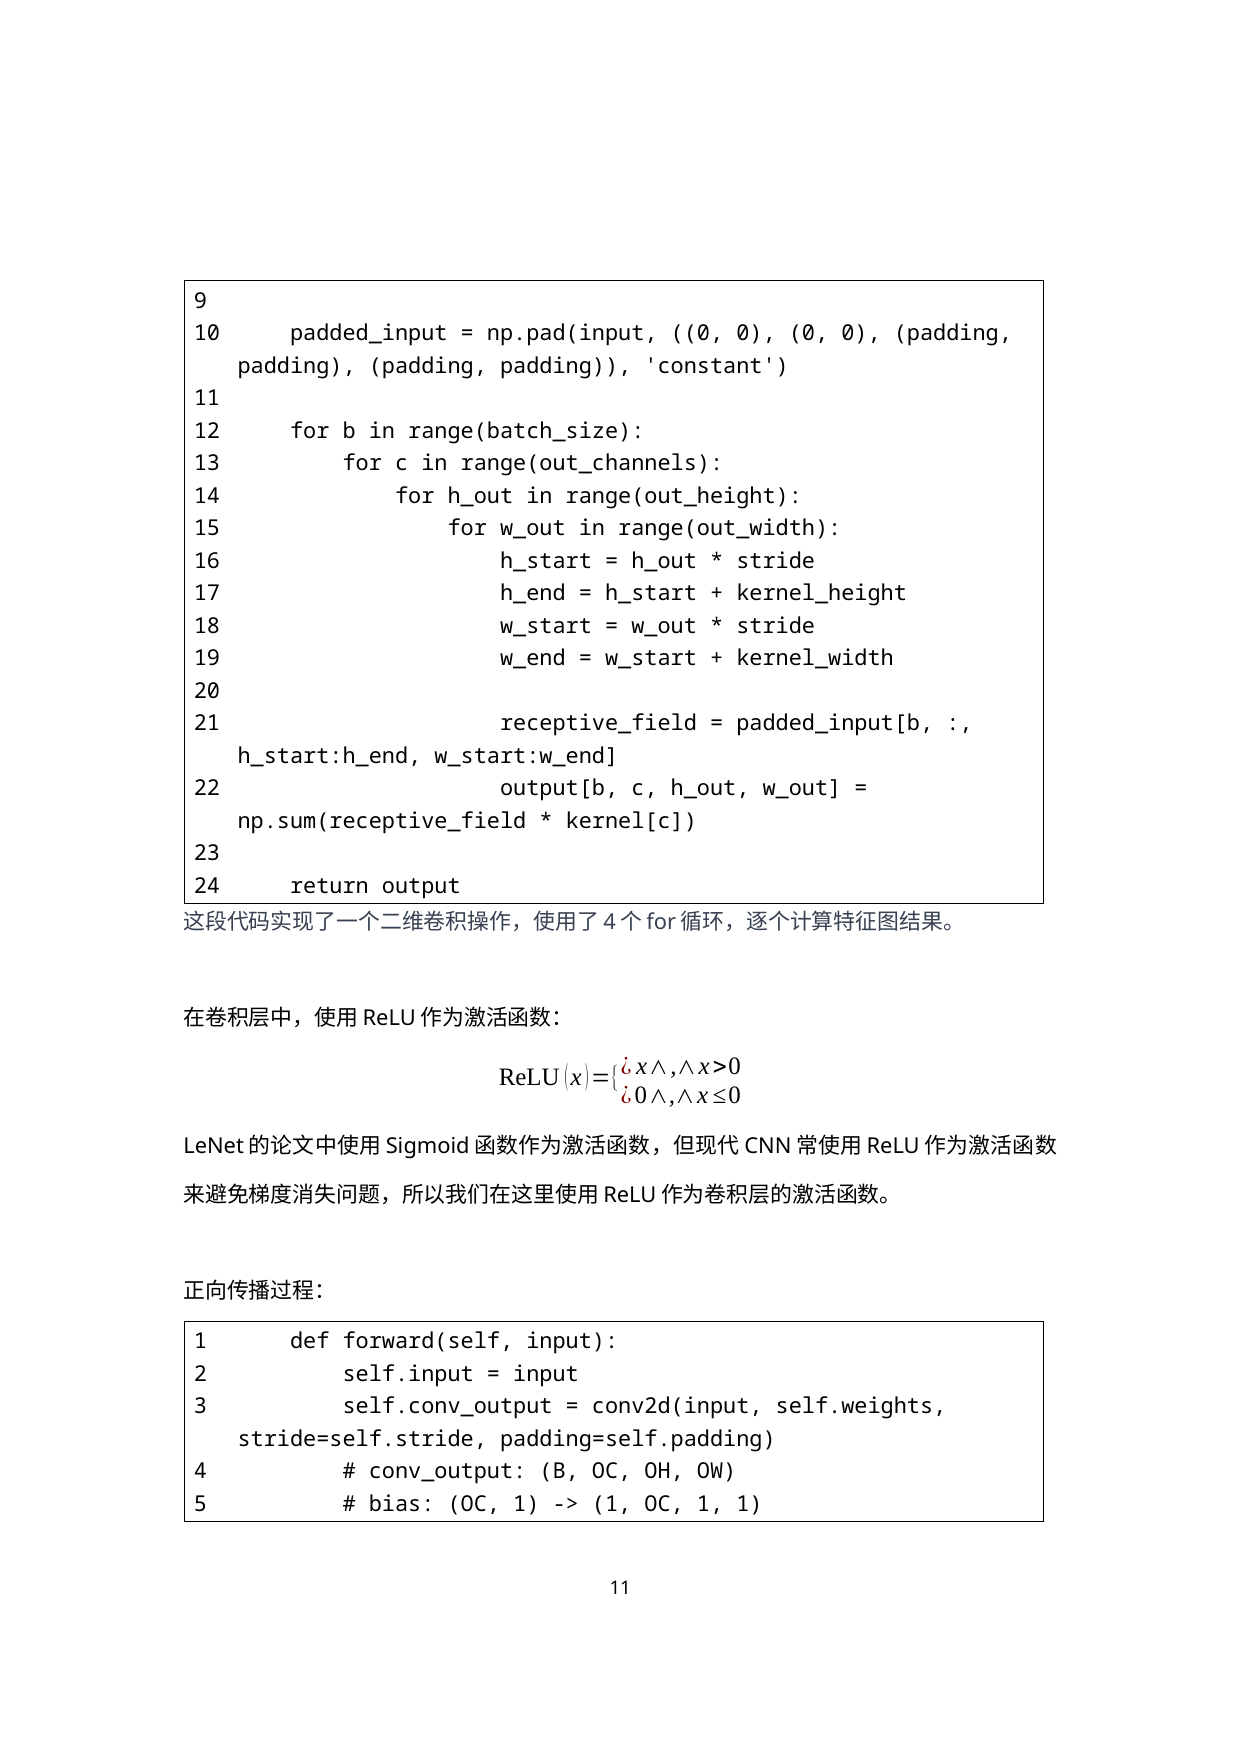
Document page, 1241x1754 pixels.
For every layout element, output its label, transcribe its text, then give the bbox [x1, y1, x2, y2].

text self.conv_output = conv2d(input, self.weights, stride=self.stride, padding=self.padding) [185, 1386, 1043, 1451]
list padded_input = np.pad(input, ((0, 0), (0, 0), (padding, padding), (padding, padding)), 'constant') [185, 313, 1043, 381]
text LeNet的论文中使用Sigmoid函数作为激活函数，但现代CNN常使用ReLU作为激活函数来避免梯度消失问题，所以我们在这里使用ReLU作为卷积层的激活函数。 [183, 1128, 1057, 1209]
list receptive_field = padded_input[b, :, h_start:h_end, w_start:w_end] [185, 703, 1043, 768]
list w_end = w_start + kernel_width [185, 638, 1043, 673]
text 在卷积层中，使用ReLU作为激活函数： [183, 1000, 1057, 1032]
list def forward(self, input): [185, 1322, 1043, 1353]
list for c in range(out_channels): [185, 443, 1043, 475]
list h_end = h_start + kernel_height [185, 573, 1043, 605]
text self.input = input [185, 1353, 1043, 1386]
text # bias: (OC, 1) -> (1, OC, 1, 1) [185, 1483, 1043, 1521]
list for h_out in range(out_height): [185, 475, 1043, 508]
text # conv_output: (B, OC, OH, OW) [185, 1451, 1043, 1483]
list for w_out in range(out_width): [185, 508, 1043, 540]
list h_start = h_out * stride [185, 540, 1043, 573]
list for b in range(batch_size): [185, 410, 1043, 443]
list w_start = w_out * stride [185, 605, 1043, 638]
list return output [185, 865, 1043, 903]
text 正向传播过程： [183, 1272, 1057, 1305]
list output[b, c, h_out, w_out] = np.sum(receptive_field * kernel[c]) [185, 768, 1043, 836]
text 这段代码实现了一个二维卷积操作，使用了4个for循环，逐个计算特征图结果。 [183, 904, 1057, 936]
